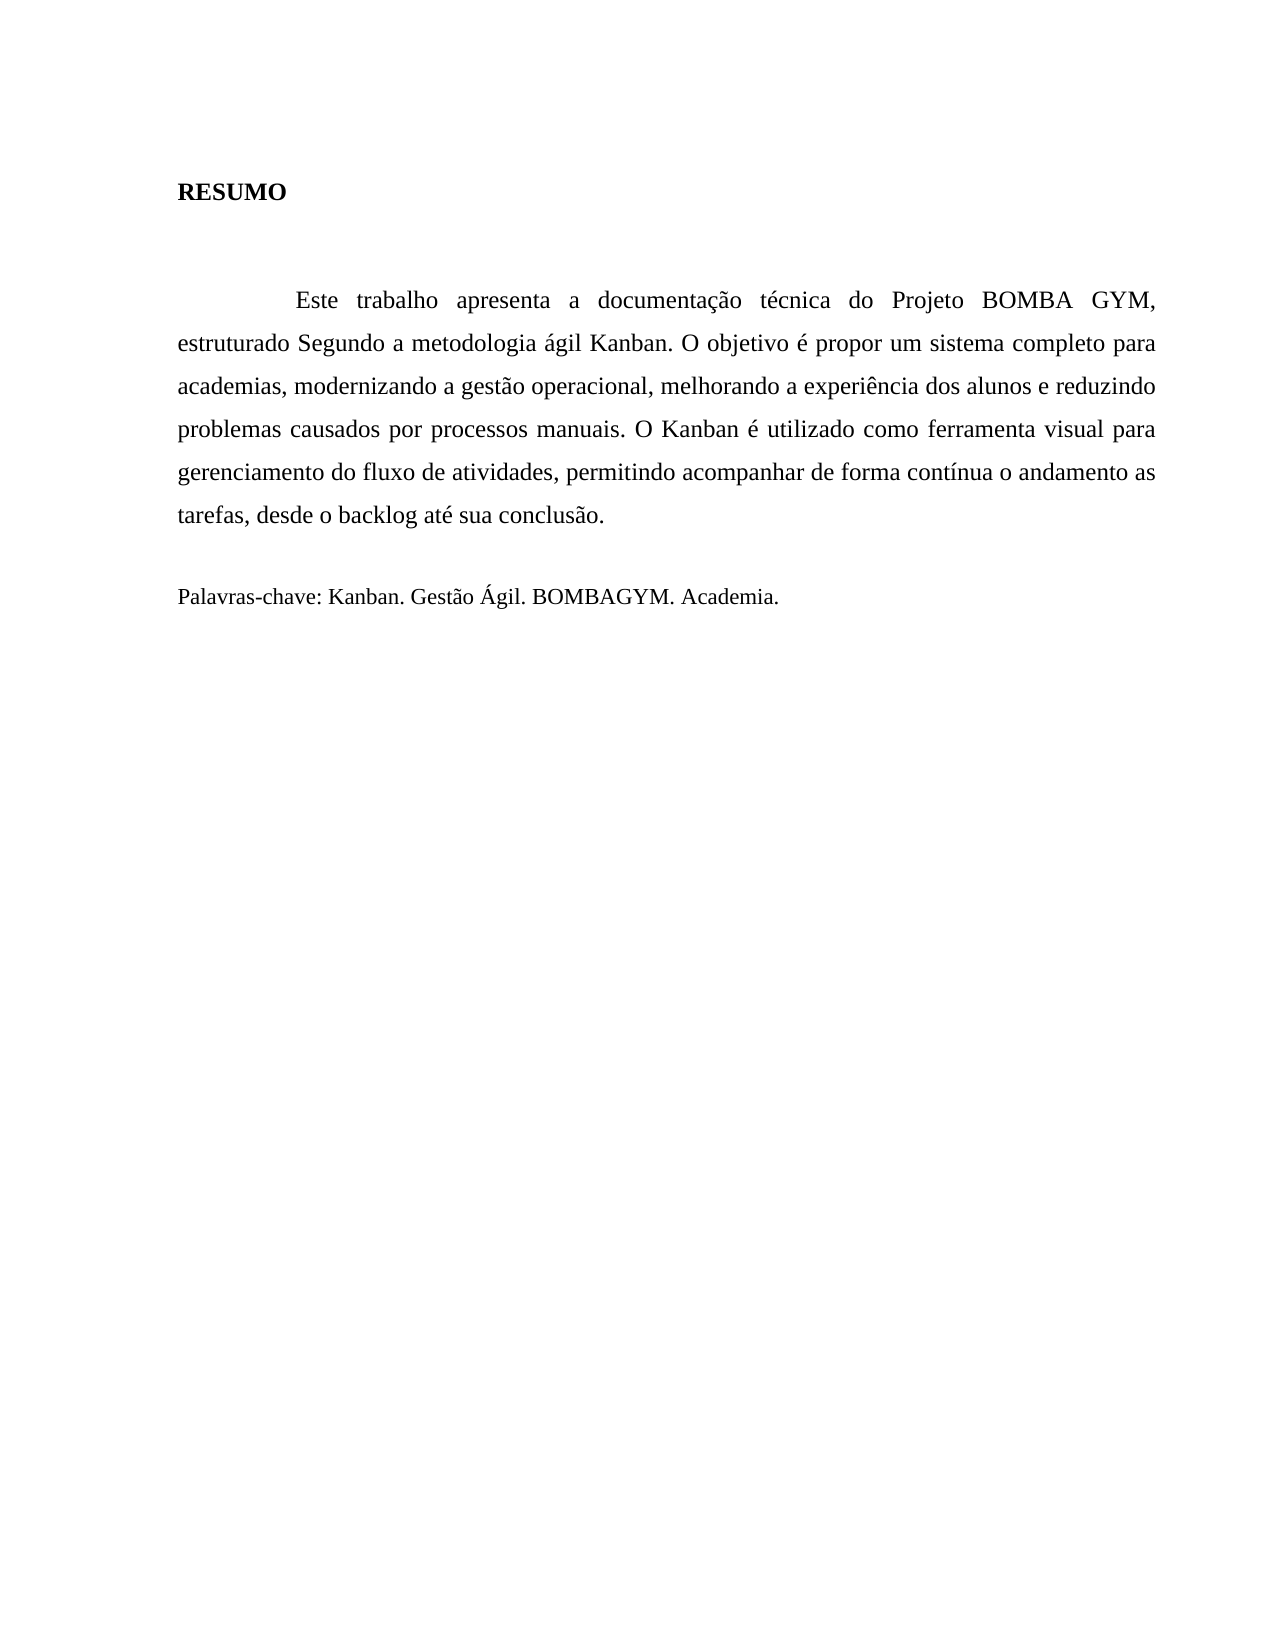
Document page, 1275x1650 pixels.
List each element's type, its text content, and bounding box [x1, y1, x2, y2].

text Este trabalho apresenta a documentação técnica do Projeto BOMBA GYM, estruturado Segundo a metodologia ágil Kanban. O objetivo é propor um sistema completo para academias, modernizando a gestão operacional, melhorando a experiência dos alunos e reduzindo problemas causados por processos manuais. O Kanban é utilizado como ferramenta visual para gerenciamento do fluxo de atividades, permitindo acompanhar de forma contínua o andamento as tarefas, desde o backlog até sua conclusão. [177, 285, 1157, 529]
text RESUMO [177, 177, 1157, 206]
text Palavras-chave: Kanban. Gestão Ágil. BOMBAGYM. Academia. [177, 583, 1157, 609]
